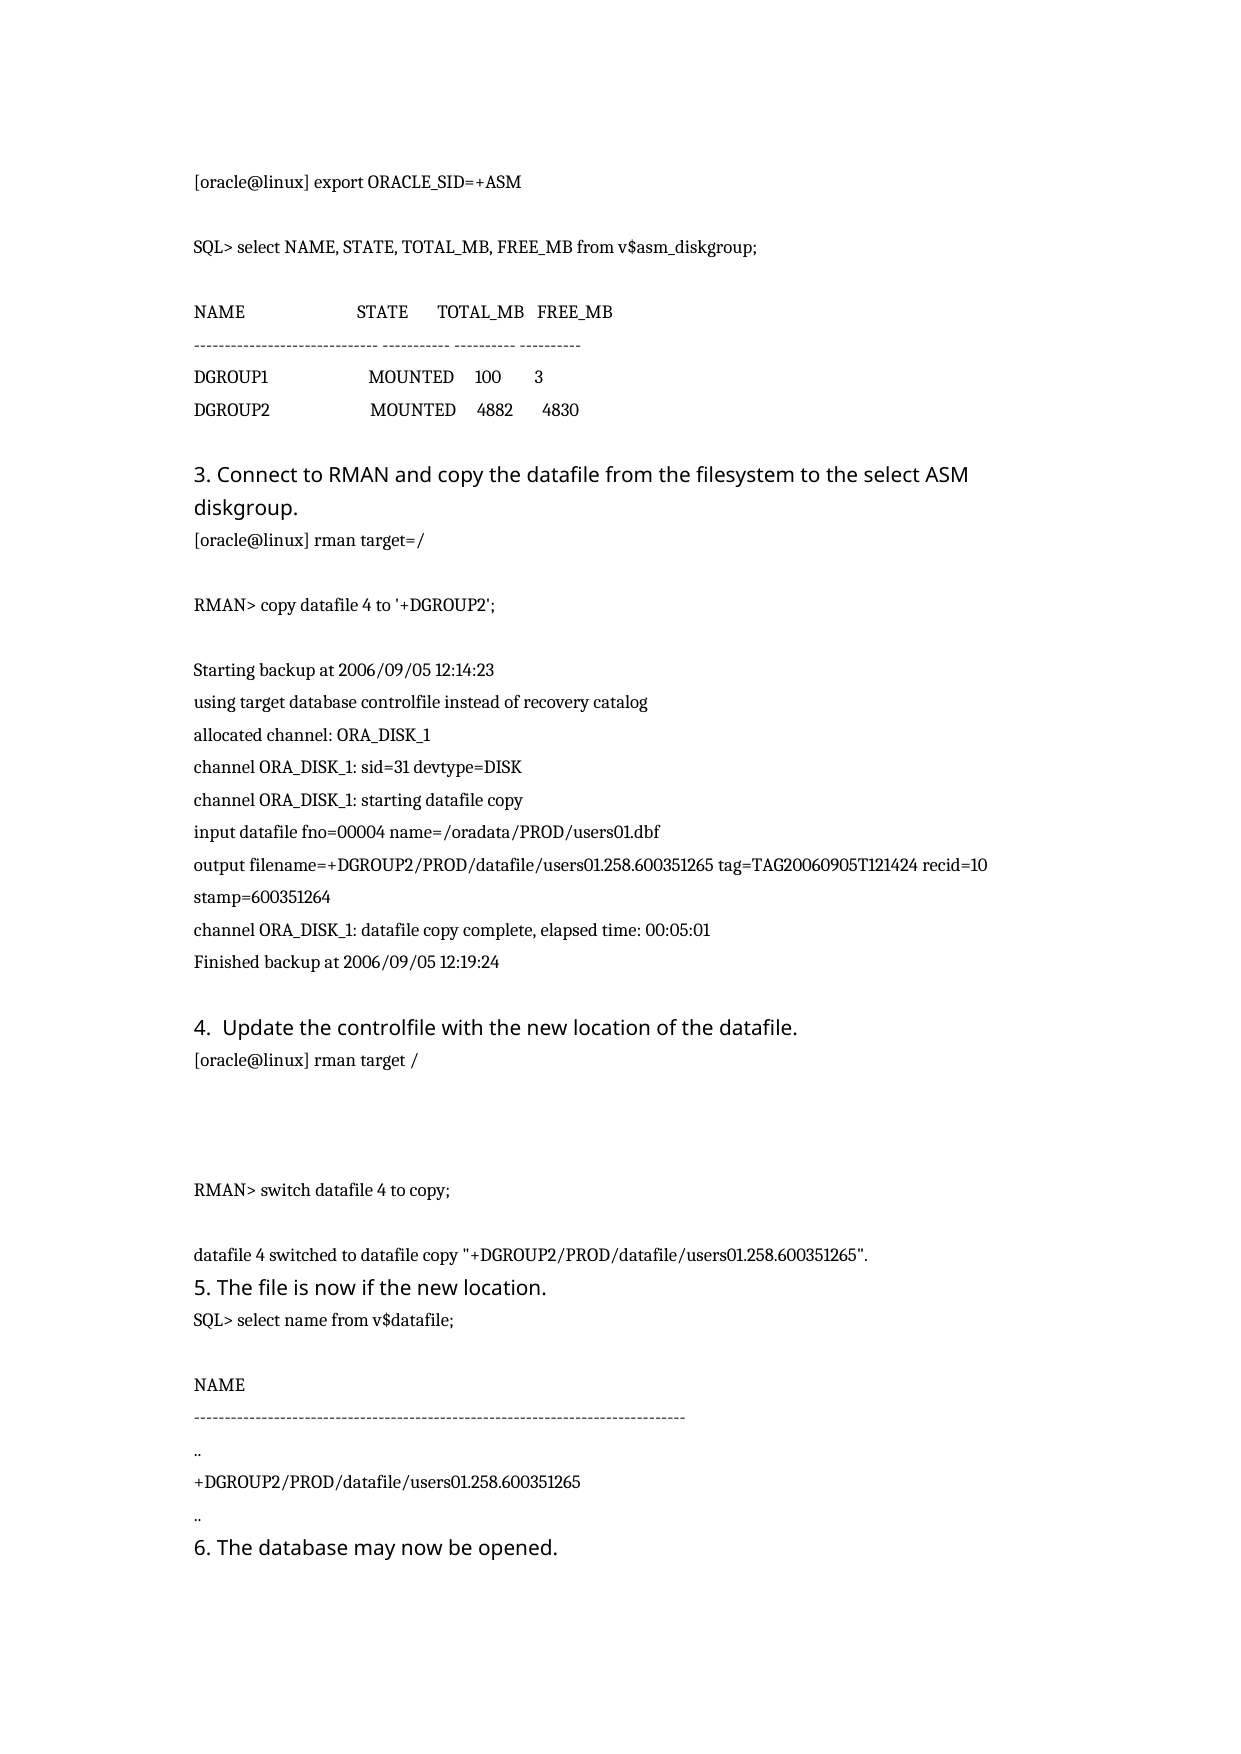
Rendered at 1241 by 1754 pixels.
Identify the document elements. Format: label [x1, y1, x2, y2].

table_header [188, 162, 1053, 1568]
